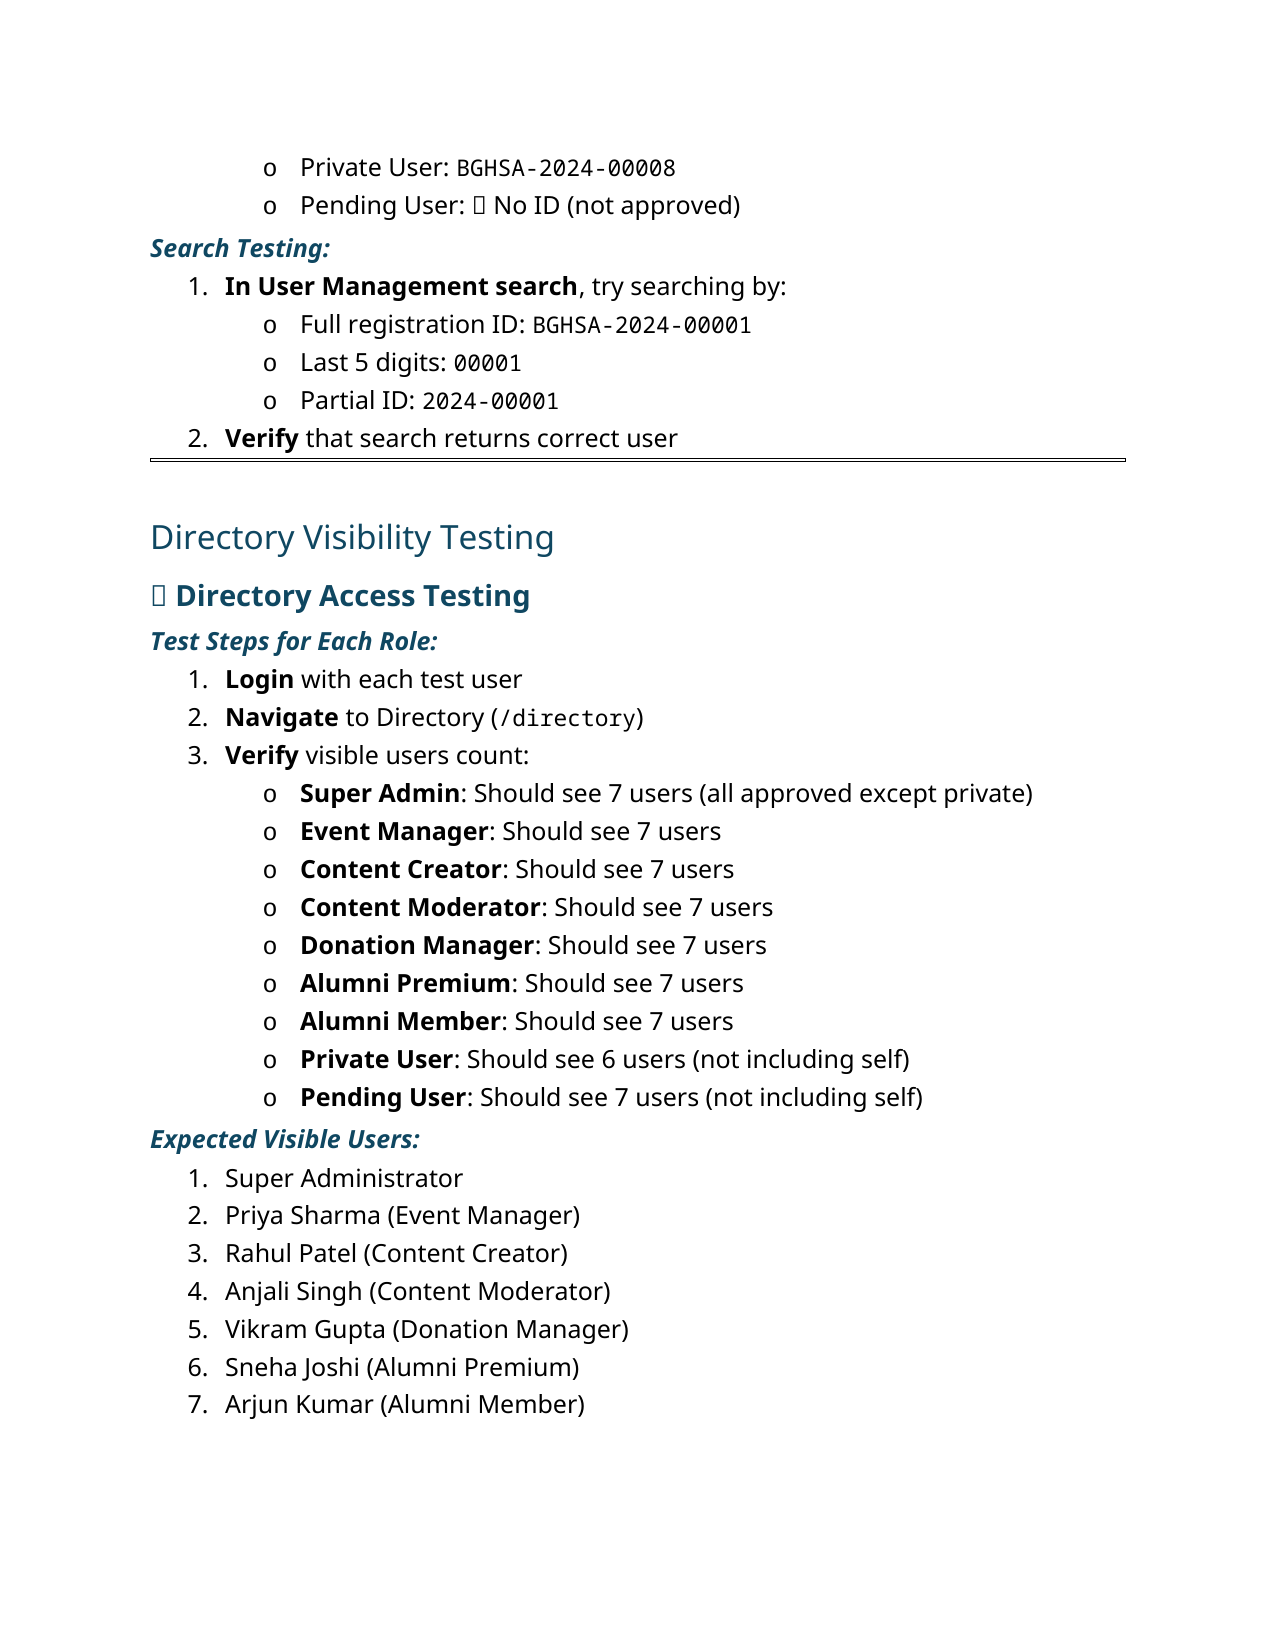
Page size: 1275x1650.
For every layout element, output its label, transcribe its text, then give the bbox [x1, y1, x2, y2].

list Rahul Patel (Content Creator) [187, 1236, 1125, 1270]
list Priya Sharma (Event Manager) [187, 1198, 1125, 1232]
list Login with each test user [187, 662, 1125, 696]
list Verify that search returns correct user [187, 421, 1125, 455]
list In User Management search, try searching by: [187, 269, 1125, 303]
list Partial ID: 2024-00001 [262, 383, 1125, 417]
list Sneha Joshi (Alumni Premium) [187, 1349, 1125, 1383]
list Super Admin: Should see 7 users (all approved except private) [262, 775, 1125, 809]
list Private User: BGHSA-2024-00008 [262, 150, 1125, 184]
list Navigate to Directory (/directory) [187, 699, 1125, 734]
list Full registration ID: BGHSA-2024-00001 [262, 307, 1125, 341]
list Pending User: Should see 7 users (not including self) [262, 1079, 1125, 1114]
list Private User: Should see 6 users (not including self) [262, 1041, 1125, 1076]
subtitle Search Testing: [150, 231, 1125, 265]
list Content Creator: Should see 7 users [262, 851, 1125, 886]
list Anjali Singh (Content Moderator) [187, 1274, 1125, 1308]
list Vikram Gupta (Donation Manager) [187, 1311, 1125, 1346]
list Pending User: ❌ No ID (not approved) [262, 188, 1125, 222]
list Alumni Premium: Should see 7 users [262, 965, 1125, 999]
list Super Administrator [187, 1160, 1125, 1194]
subtitle Expected Visible Users: [150, 1122, 1125, 1156]
list Content Moderator: Should see 7 users [262, 889, 1125, 923]
subtitle Directory Visibility Testing [150, 513, 1125, 559]
subtitle 👀 Directory Access Testing [150, 576, 1125, 615]
list Event Manager: Should see 7 users [262, 813, 1125, 847]
list Last 5 digits: 00001 [262, 345, 1125, 379]
list Donation Manager: Should see 7 users [262, 927, 1125, 962]
list Alumni Member: Should see 7 users [262, 1003, 1125, 1038]
subtitle Test Steps for Each Role: [150, 623, 1125, 658]
list Arjun Kumar (Alumni Member) [187, 1387, 1125, 1421]
list Verify visible users count: [187, 737, 1125, 771]
